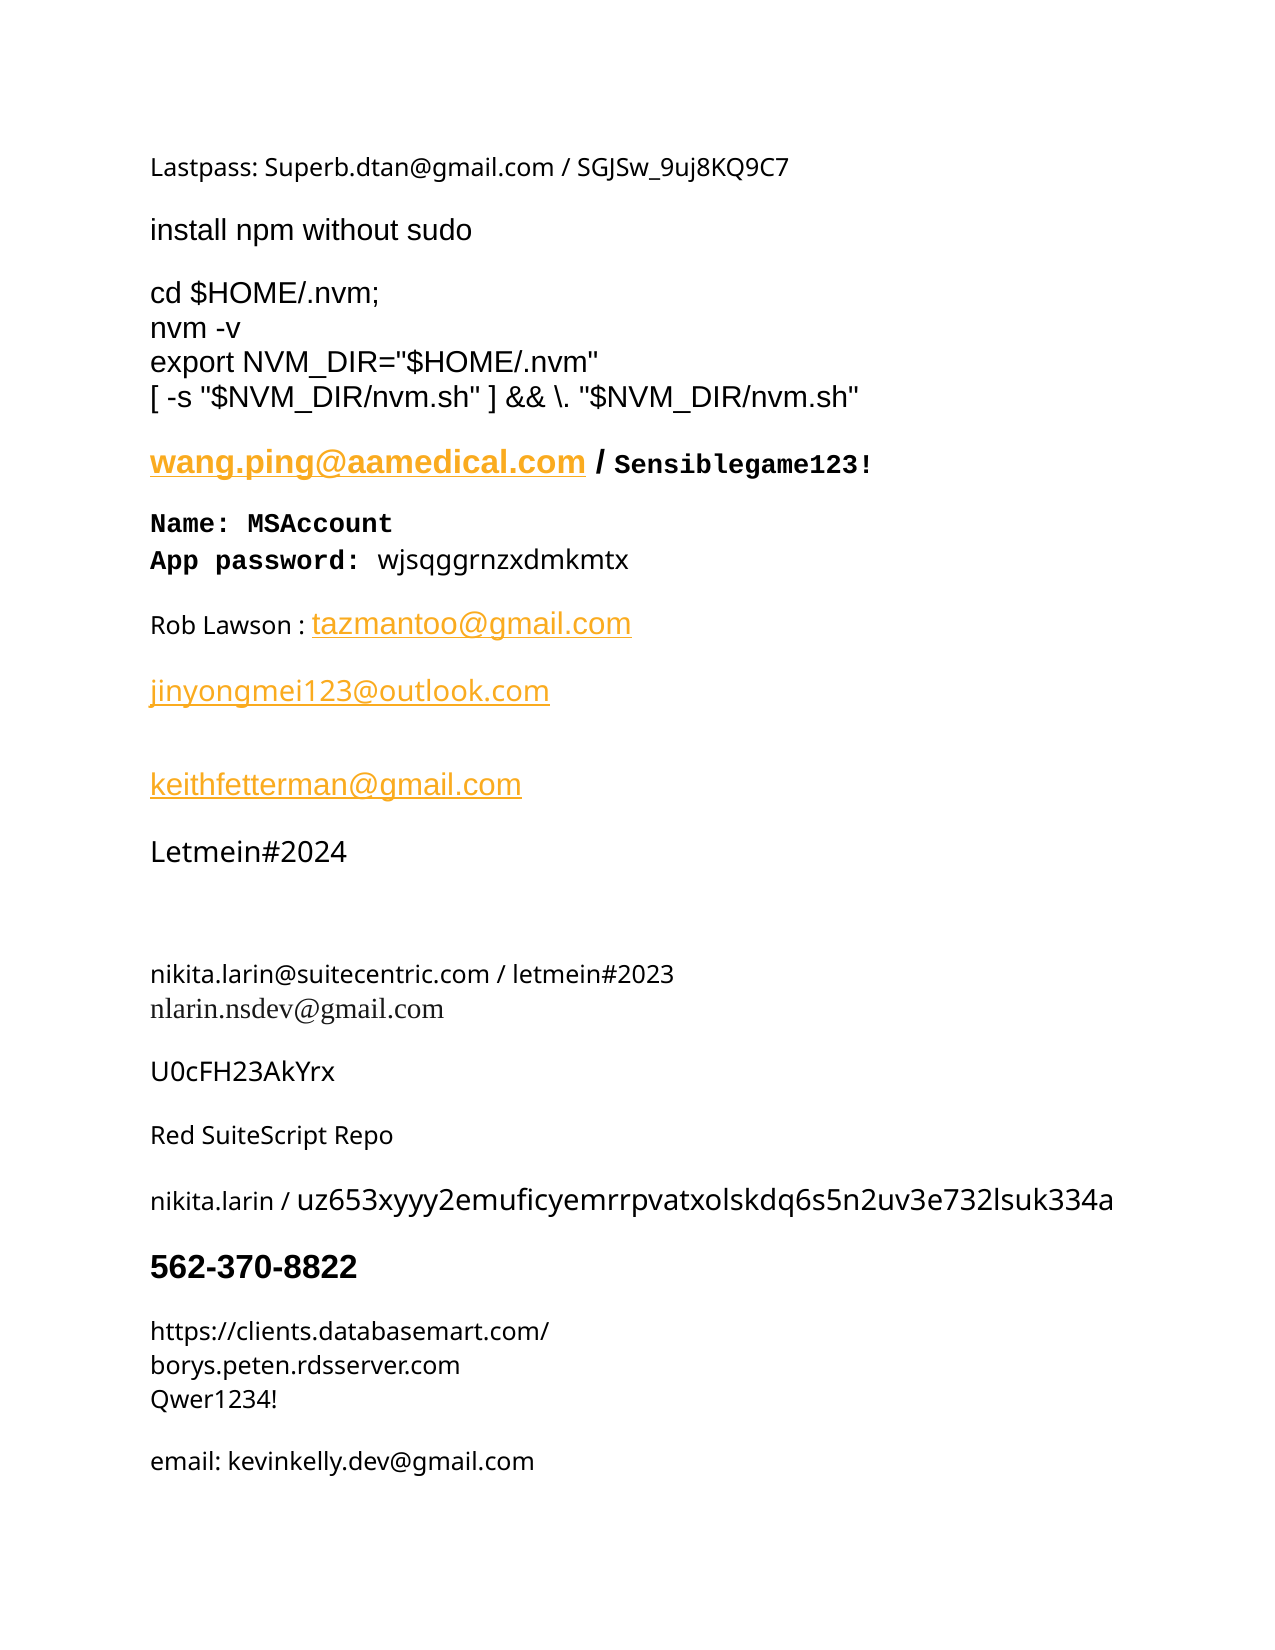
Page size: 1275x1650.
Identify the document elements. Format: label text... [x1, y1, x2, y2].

text Lastpass: Superb.dtan@gmail.com / SGJSw_9uj8KQ9C7 [150, 150, 1125, 184]
text nvm -v [150, 311, 1125, 346]
text Name: MSAccount [150, 512, 1125, 543]
text U0cFH23AkYrx [150, 1060, 1125, 1097]
text App password: wjsqggrnzxdmkmtx [150, 543, 1125, 580]
text wang.ping@aamedical.com / Sensiblegame123! [150, 444, 1125, 484]
text Red SuiteScript Repo [150, 1126, 1125, 1159]
text Letmein#2024 [150, 837, 1125, 876]
text export NVM_DIR="$HOME/.nvm" [150, 346, 1125, 381]
text jinyongmei123@outlook.com [150, 674, 1125, 714]
text Qwer1234! [150, 1392, 1125, 1426]
text cd $HOME/.nvm; [150, 276, 1125, 311]
text Rob Lawson : tazmantoo@gmail.com [150, 609, 1125, 646]
text 562-370-8822 [150, 1257, 1125, 1295]
text install npm without sudo [150, 213, 1125, 248]
text borys.peten.rdsserver.com [150, 1358, 1125, 1392]
text https://clients.databasemart.com/ [150, 1324, 1125, 1358]
text nikita.larin@suitecentric.com / letmein#2023 [150, 963, 1125, 998]
text email: kevinkelly.dev@gmail.com [150, 1455, 1125, 1489]
text keithfetterman@gmail.com [150, 772, 1125, 808]
text nlarin.nsdev@gmail.com [150, 998, 1125, 1031]
text nikita.larin / uz653xyyy2emuficyemrrpvatxolskdq6s5n2uv3e732lsuk334a [150, 1188, 1125, 1228]
text [ -s "$NVM_DIR/nvm.sh" ] && \. "$NVM_DIR/nvm.sh" [150, 381, 1125, 416]
